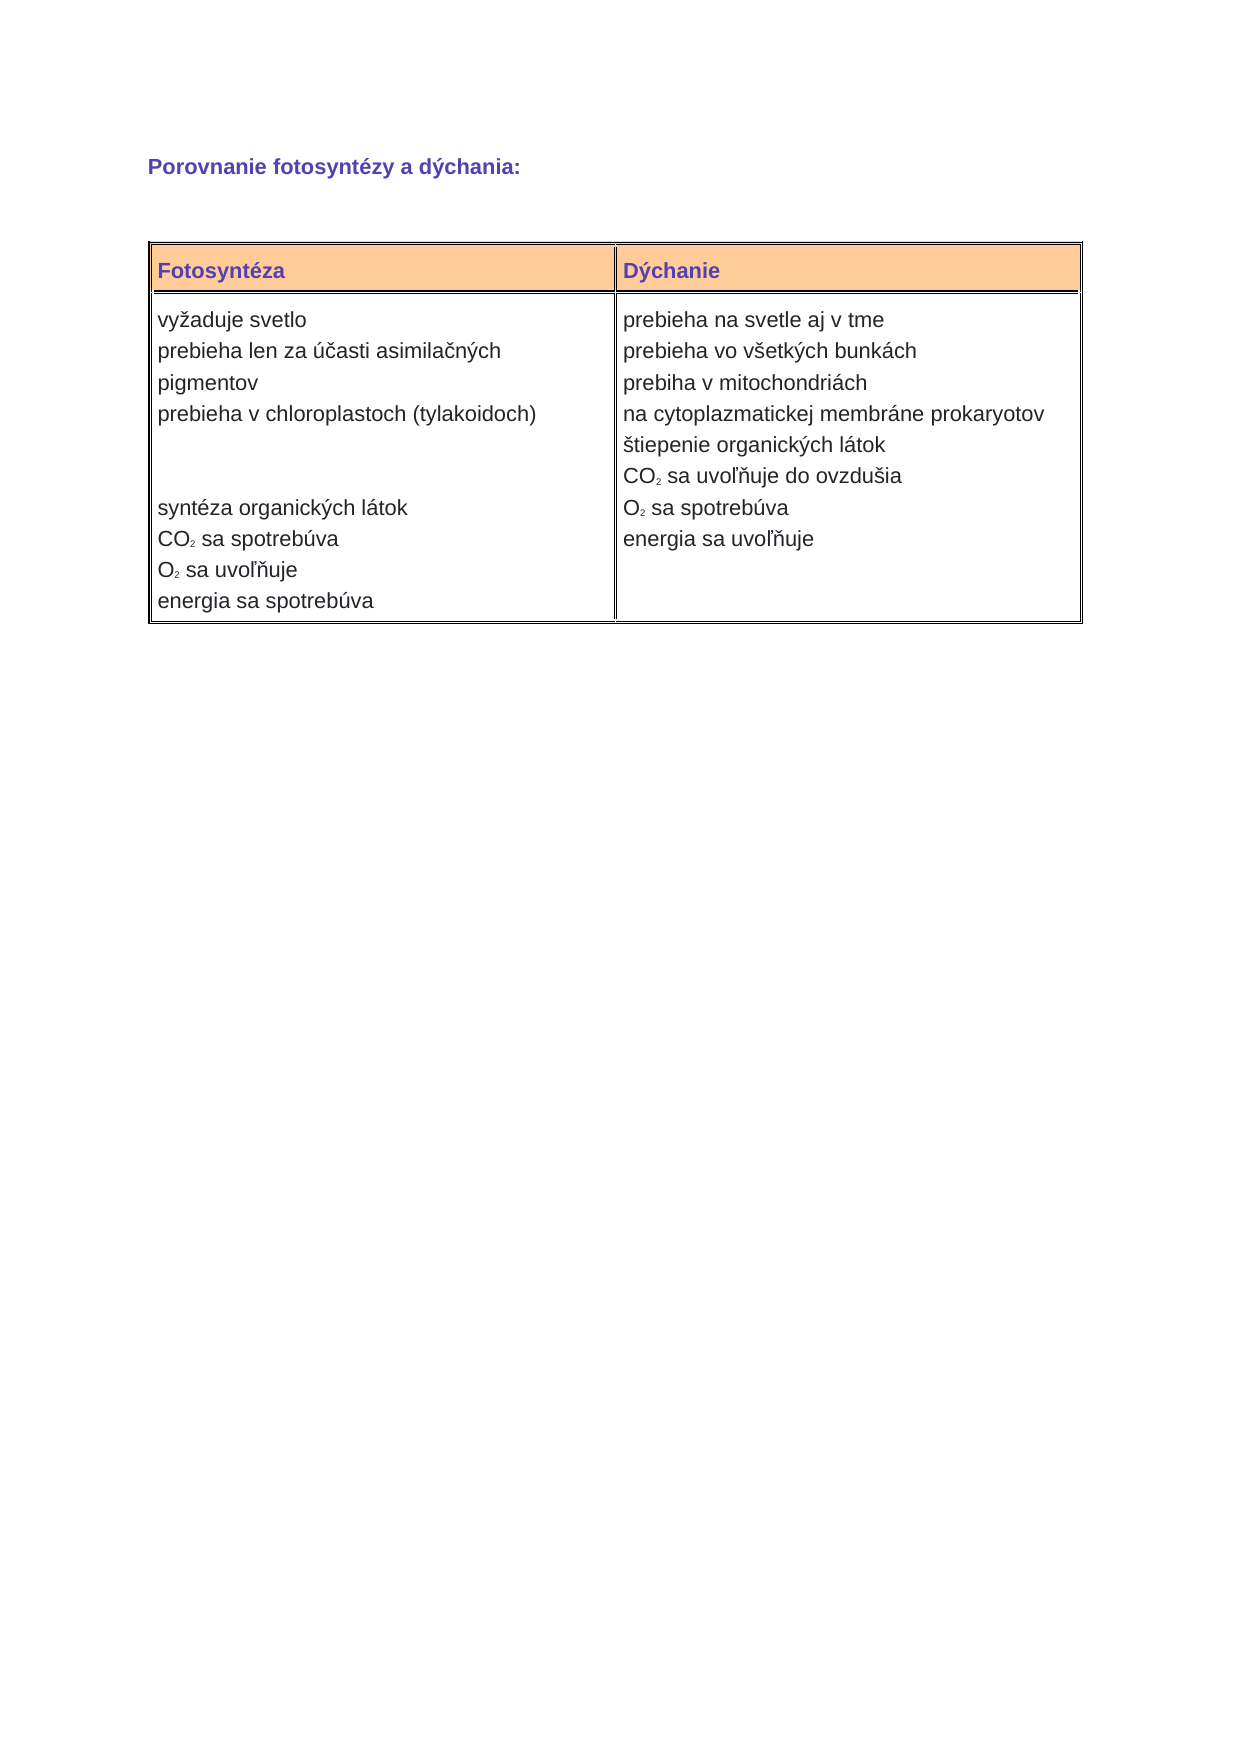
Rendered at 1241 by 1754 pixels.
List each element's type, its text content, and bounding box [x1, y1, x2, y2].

table_header Fotosyntéza [152, 245, 616, 290]
table_cell prebieha na svetle aj v tme prebieha vo všetkých bunkách prebiha v mitochondriách na cytoplazmatickej membráne prokaryotov štiepenie organických látok CO2 sa uvoľňuje do ovzdušia O2 sa spotrebúva energia sa uvoľňuje [616, 290, 1080, 621]
text Porovnanie fotosyntézy a dýchania: [148, 148, 1093, 179]
table_cell vyžaduje svetlo prebieha len za účasti asimilačných pigmentov prebieha v chloroplastoch (tylakoidoch) syntéza organických látok CO2 sa spotrebúva O2 sa uvoľňuje energia sa spotrebúva [152, 290, 616, 621]
table_header Dýchanie [616, 245, 1080, 290]
